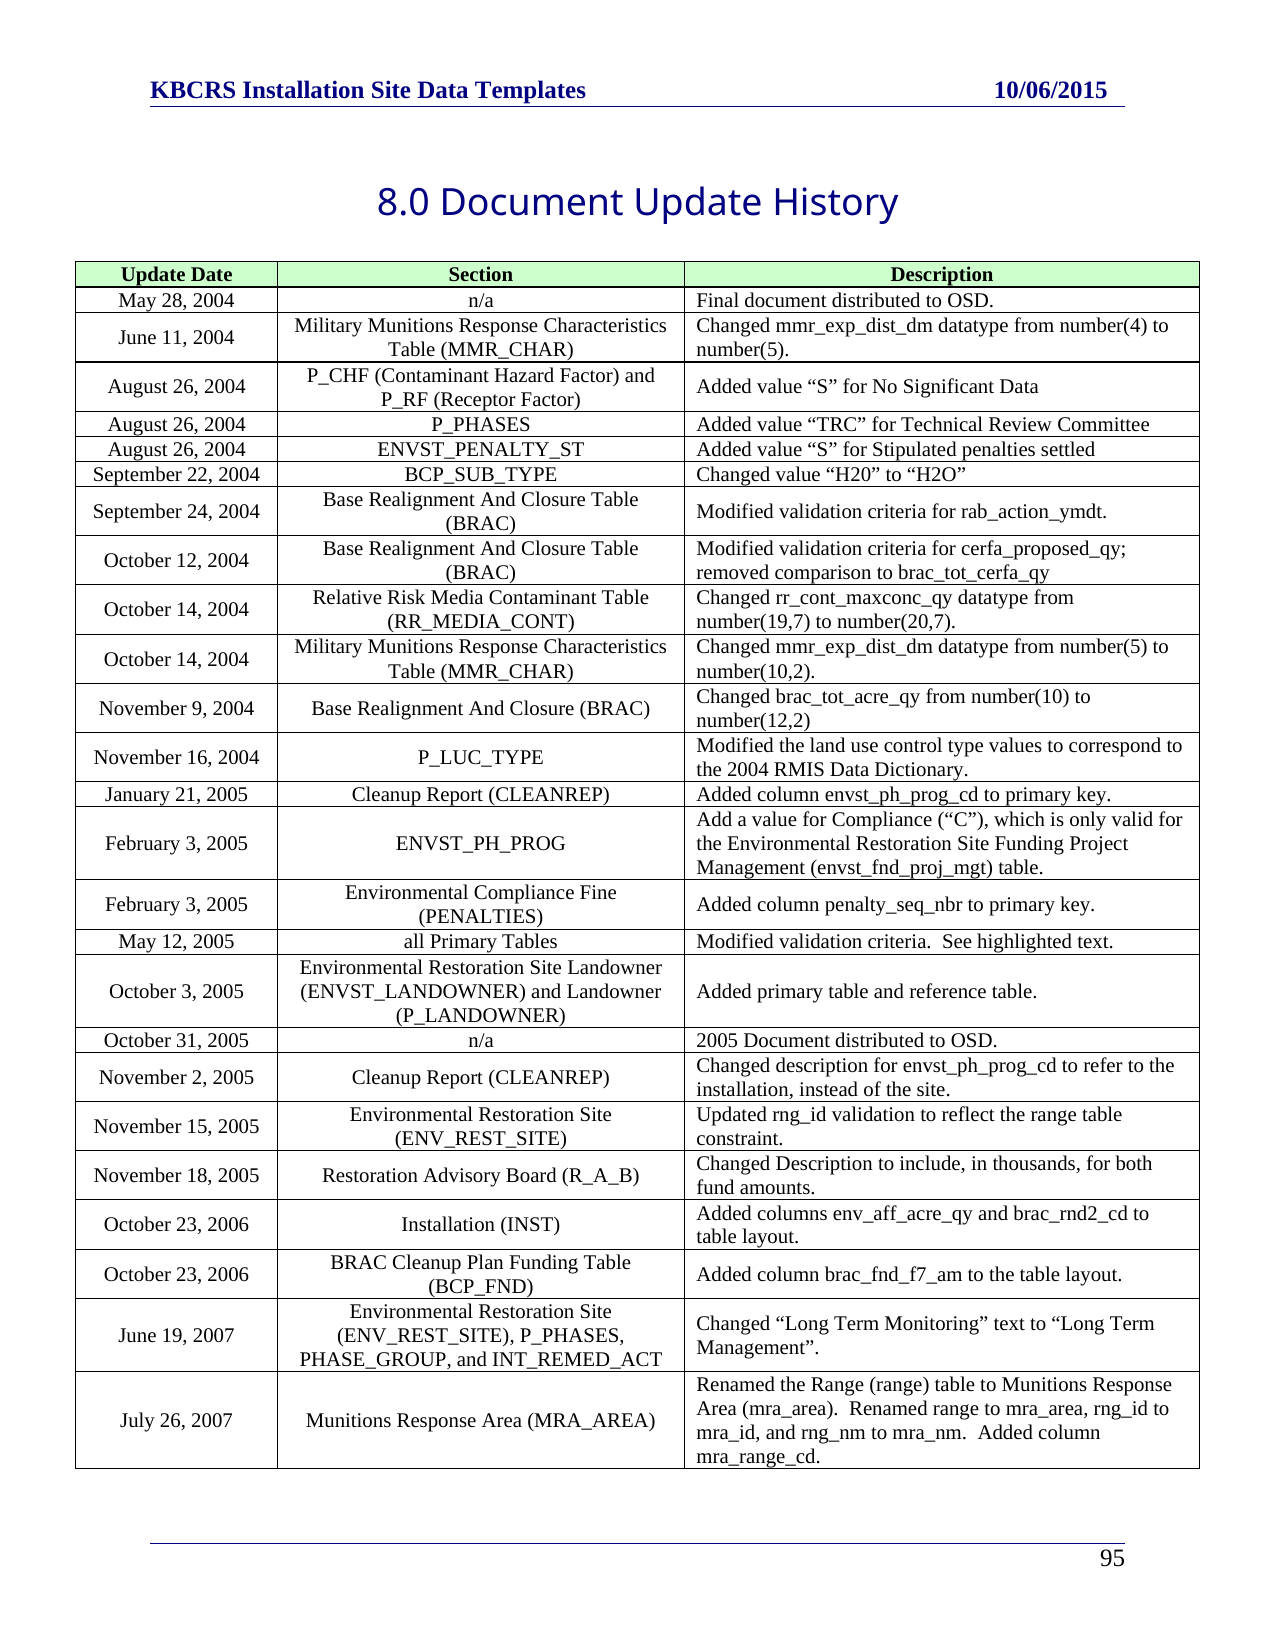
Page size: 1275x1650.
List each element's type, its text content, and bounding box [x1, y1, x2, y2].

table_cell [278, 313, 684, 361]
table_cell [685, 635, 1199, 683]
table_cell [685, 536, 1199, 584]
subtitle Document Update History [150, 175, 1125, 226]
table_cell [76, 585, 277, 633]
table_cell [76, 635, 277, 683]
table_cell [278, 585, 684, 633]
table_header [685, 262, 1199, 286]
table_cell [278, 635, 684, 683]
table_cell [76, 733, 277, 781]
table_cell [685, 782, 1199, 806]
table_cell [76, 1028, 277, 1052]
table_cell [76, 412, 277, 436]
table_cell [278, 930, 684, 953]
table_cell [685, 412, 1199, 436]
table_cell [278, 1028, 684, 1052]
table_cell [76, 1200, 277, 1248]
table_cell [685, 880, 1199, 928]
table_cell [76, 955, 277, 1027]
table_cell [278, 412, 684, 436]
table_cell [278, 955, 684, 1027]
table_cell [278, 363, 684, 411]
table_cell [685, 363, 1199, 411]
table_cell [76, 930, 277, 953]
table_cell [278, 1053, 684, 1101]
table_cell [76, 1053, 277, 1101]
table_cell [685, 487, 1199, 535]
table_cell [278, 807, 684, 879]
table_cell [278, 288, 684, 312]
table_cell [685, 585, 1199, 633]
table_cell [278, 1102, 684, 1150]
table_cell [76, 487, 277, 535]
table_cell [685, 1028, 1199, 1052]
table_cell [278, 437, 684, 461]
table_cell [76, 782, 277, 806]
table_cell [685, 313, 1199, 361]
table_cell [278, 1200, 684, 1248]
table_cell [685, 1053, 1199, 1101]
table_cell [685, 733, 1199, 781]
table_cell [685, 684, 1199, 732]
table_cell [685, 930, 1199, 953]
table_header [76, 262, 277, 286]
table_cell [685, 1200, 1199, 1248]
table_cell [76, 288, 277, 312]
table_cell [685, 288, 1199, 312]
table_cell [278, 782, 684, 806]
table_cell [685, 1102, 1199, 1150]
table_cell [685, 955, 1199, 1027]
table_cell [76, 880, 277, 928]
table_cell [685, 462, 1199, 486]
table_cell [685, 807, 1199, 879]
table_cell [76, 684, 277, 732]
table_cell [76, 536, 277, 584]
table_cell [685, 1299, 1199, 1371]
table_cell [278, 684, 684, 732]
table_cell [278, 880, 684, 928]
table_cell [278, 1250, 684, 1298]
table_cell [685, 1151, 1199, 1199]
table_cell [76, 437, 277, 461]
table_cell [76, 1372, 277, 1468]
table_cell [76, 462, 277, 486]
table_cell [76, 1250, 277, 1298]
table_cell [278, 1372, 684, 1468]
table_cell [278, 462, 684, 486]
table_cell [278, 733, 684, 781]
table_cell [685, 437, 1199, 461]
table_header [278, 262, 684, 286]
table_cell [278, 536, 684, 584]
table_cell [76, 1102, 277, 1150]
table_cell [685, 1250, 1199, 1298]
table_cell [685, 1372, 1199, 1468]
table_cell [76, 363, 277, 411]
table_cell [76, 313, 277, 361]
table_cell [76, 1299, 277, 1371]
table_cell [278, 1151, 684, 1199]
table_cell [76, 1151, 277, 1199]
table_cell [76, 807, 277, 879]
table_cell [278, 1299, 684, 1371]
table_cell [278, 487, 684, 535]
